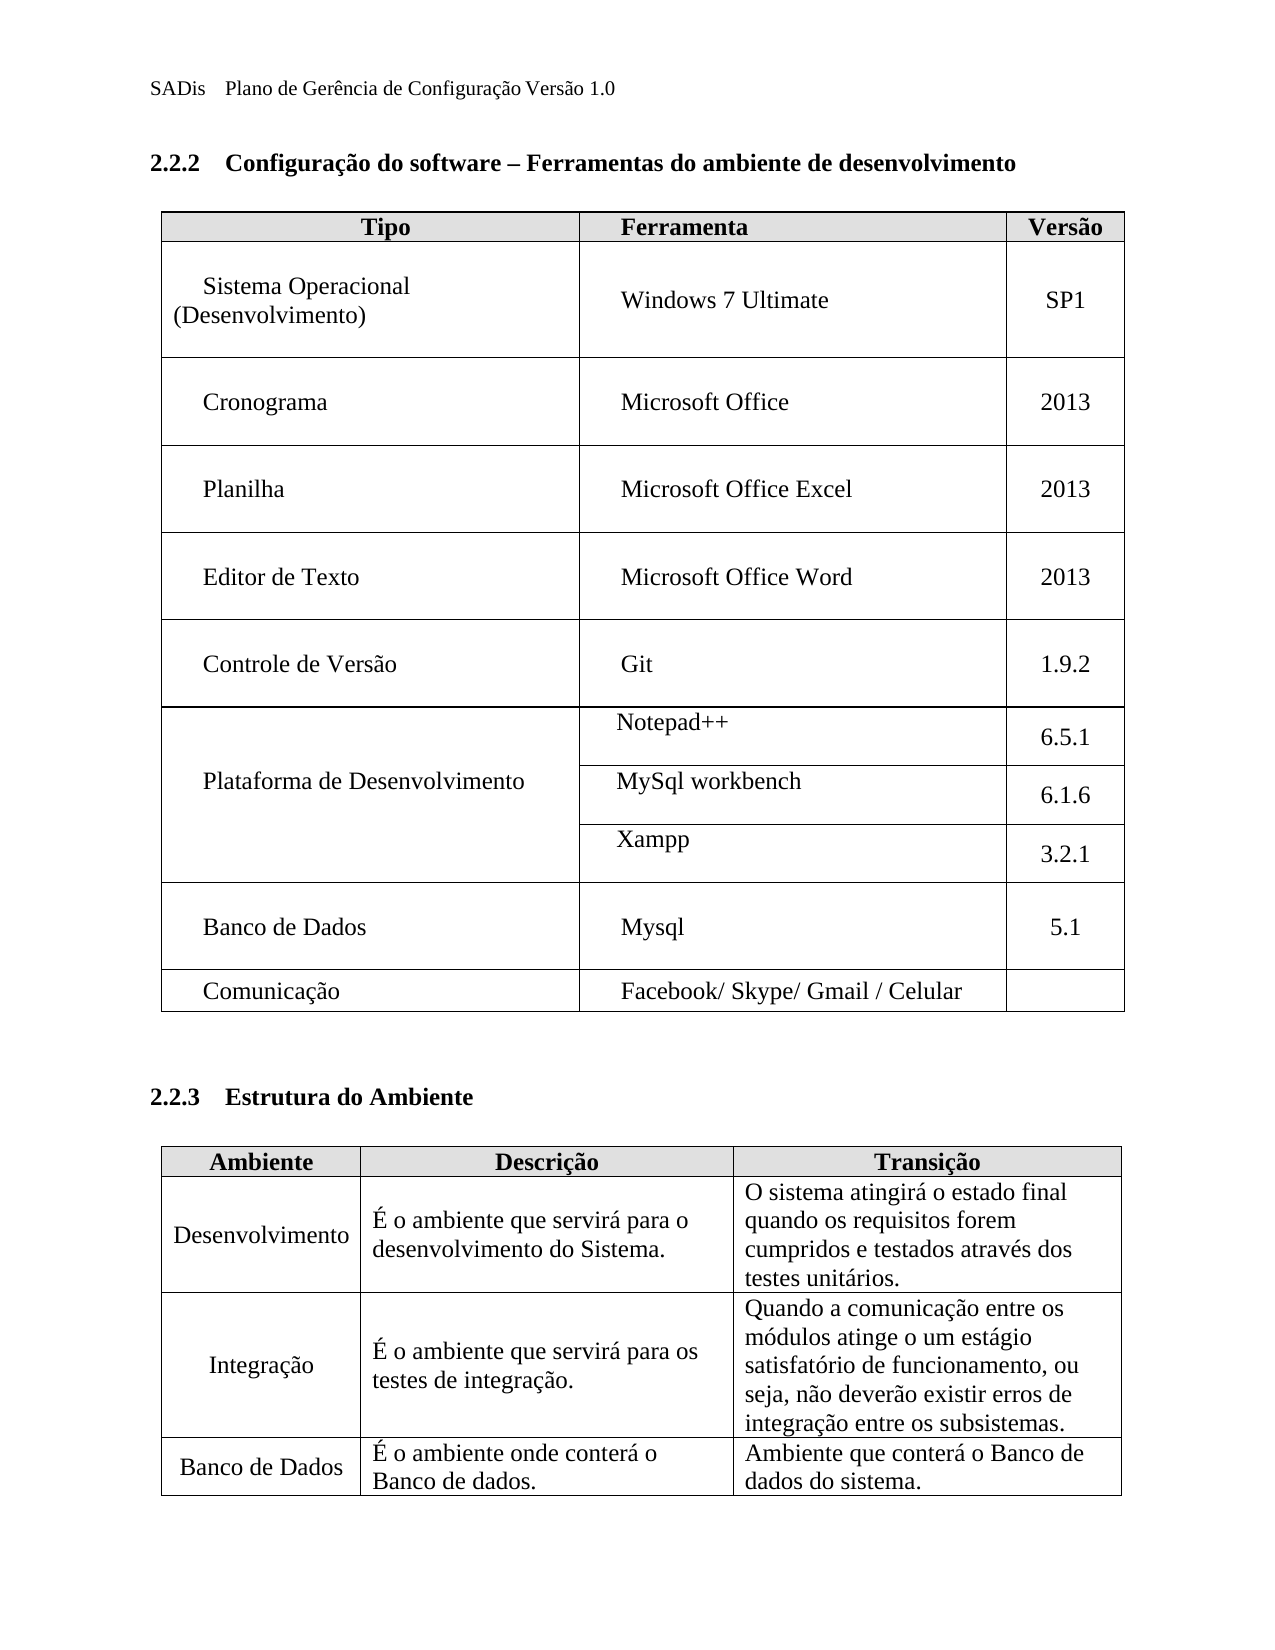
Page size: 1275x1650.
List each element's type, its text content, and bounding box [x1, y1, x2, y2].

table_header Descrição [361, 1147, 733, 1176]
table_cell O sistema atingirá o estado final quando os requisitos forem cumpridos e testados através dos testes unitários. [734, 1177, 1121, 1292]
table_cell É o ambiente que servirá para os testes de integração. [361, 1293, 733, 1437]
table_cell Mysql [580, 883, 1006, 969]
table_header Versão [1007, 213, 1124, 241]
table_cell 2013 [1007, 358, 1124, 444]
table_cell Comunicação [162, 970, 579, 1011]
table_cell Integração [162, 1293, 360, 1437]
table_cell Banco de Dados [162, 883, 579, 969]
table_cell Microsoft Office Word [580, 533, 1006, 619]
table_header Ferramenta [580, 213, 1006, 241]
table_cell [1007, 970, 1124, 1011]
table_cell Microsoft Office [580, 358, 1006, 444]
table_cell 6.1.6 [1007, 766, 1124, 823]
table_cell Sistema Operacional (Desenvolvimento) [162, 242, 579, 357]
table_cell É o ambiente onde conterá o Banco de dados. [361, 1438, 733, 1495]
table_cell Cronograma [162, 358, 579, 444]
table_cell SP1 [1007, 242, 1124, 357]
table_cell Notepad++ [580, 708, 1006, 765]
table_cell Controle de Versão [162, 620, 579, 706]
table_cell Xampp [580, 825, 1006, 882]
table_cell Ambiente que conterá o Banco de dados do sistema. [734, 1438, 1121, 1495]
table_header Tipo [162, 213, 579, 241]
table_cell Windows 7 Ultimate [580, 242, 1006, 357]
table_cell 2013 [1007, 446, 1124, 532]
table_cell Git [580, 620, 1006, 706]
table_cell Plataforma de Desenvolvimento [162, 708, 579, 882]
table_cell 6.5.1 [1007, 708, 1124, 765]
table_cell Planilha [162, 446, 579, 532]
table_cell 3.2.1 [1007, 825, 1124, 882]
table_header Transição [734, 1147, 1121, 1176]
table_cell 5.1 [1007, 883, 1124, 969]
table_cell 2013 [1007, 533, 1124, 619]
table_header Ambiente [162, 1147, 360, 1176]
table_cell 1.9.2 [1007, 620, 1124, 706]
table_cell Desenvolvimento [162, 1177, 360, 1292]
table_cell Microsoft Office Excel [580, 446, 1006, 532]
subtitle Estrutura do Ambiente [150, 1082, 1125, 1111]
table_cell Quando a comunicação entre os módulos atinge o um estágio satisfatório de funcionamento, ou seja, não deverão existir erros de integração entre os subsistemas. [734, 1293, 1121, 1437]
subtitle Configuração do software – Ferramentas do ambiente de desenvolvimento [150, 148, 1125, 176]
table_cell Editor de Texto [162, 533, 579, 619]
table_cell Facebook/ Skype/ Gmail / Celular [580, 970, 1006, 1011]
table_cell MySql workbench [580, 766, 1006, 823]
table_cell É o ambiente que servirá para o desenvolvimento do Sistema. [361, 1177, 733, 1292]
table_cell Banco de Dados [162, 1438, 360, 1495]
